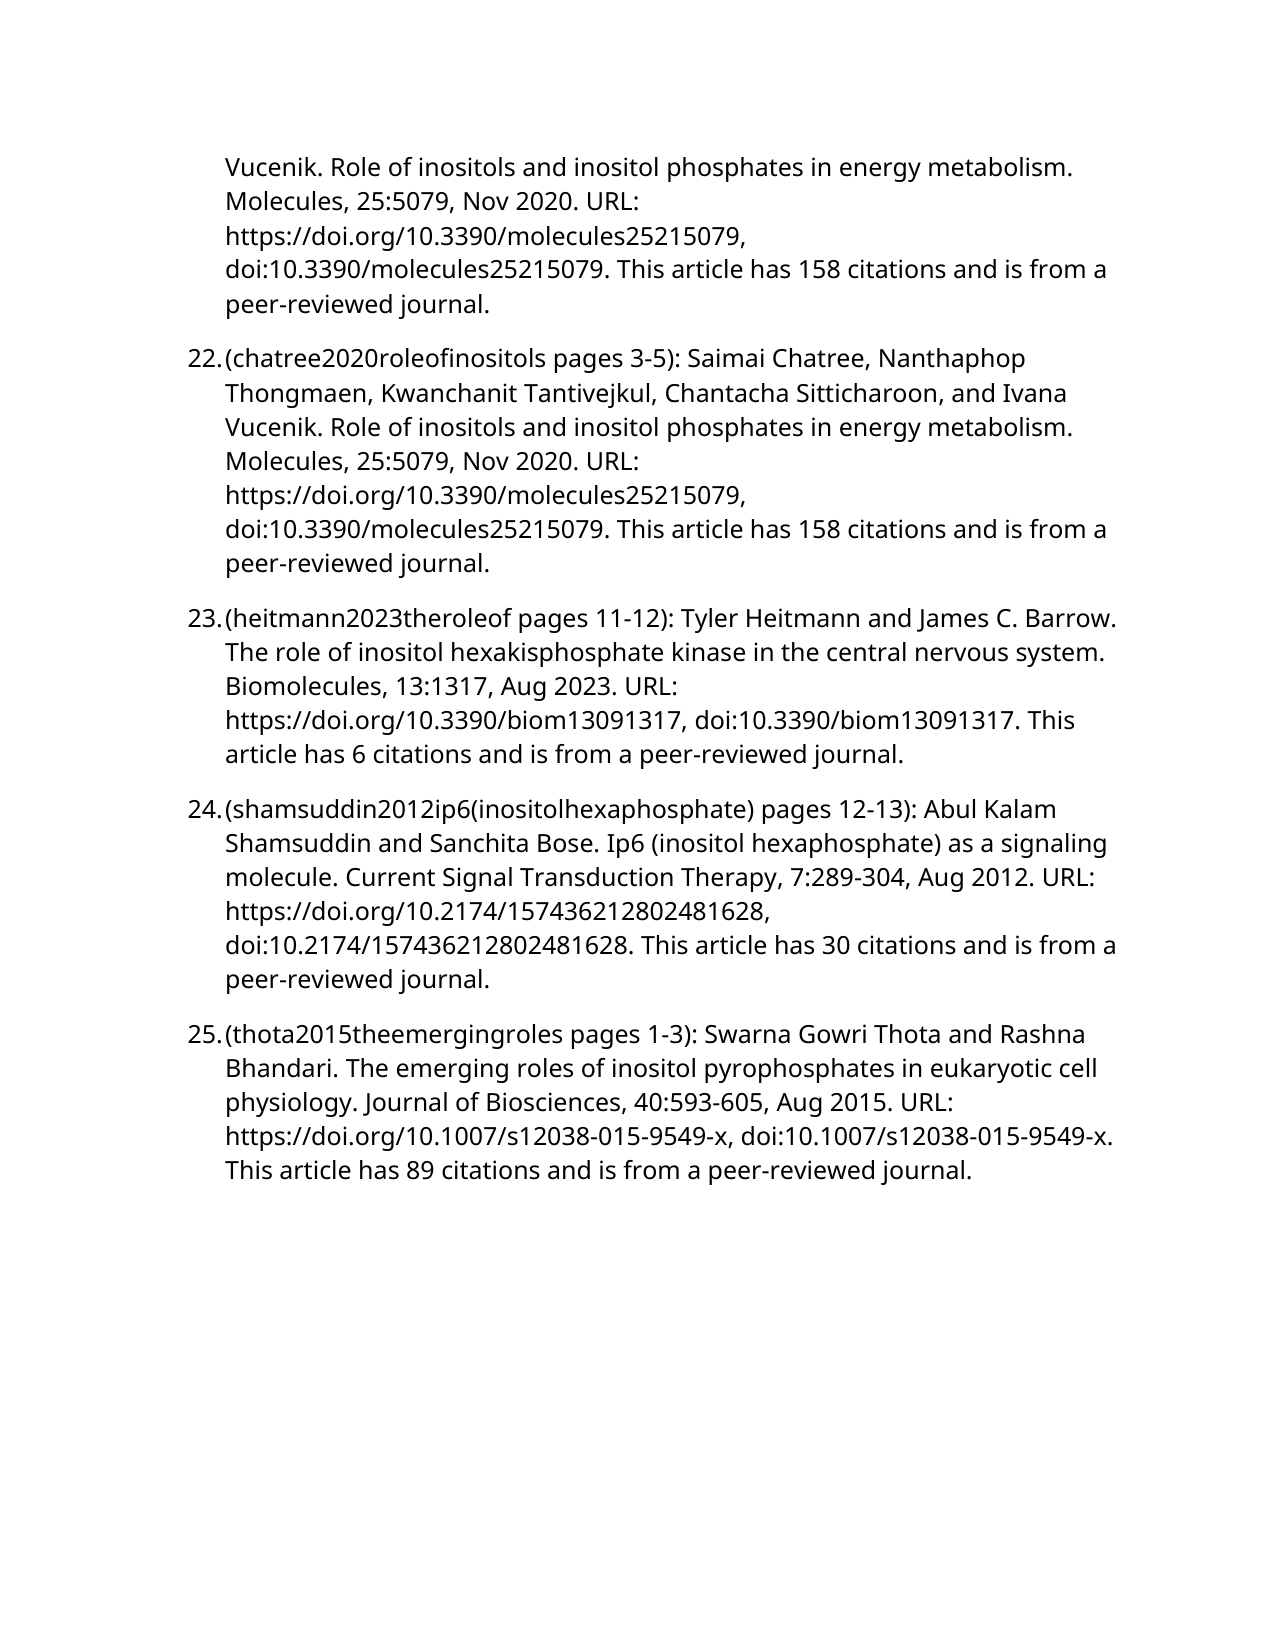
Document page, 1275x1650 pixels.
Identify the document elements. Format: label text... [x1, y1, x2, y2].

list (shamsuddin2012ip6(inositolhexaphosphate) pages 12-13): Abul Kalam Shamsuddin and Sanchita Bose. Ip6 (inositol hexaphosphate) as a signaling molecule. Current Signal Transduction Therapy, 7:289-304, Aug 2012. URL: https://doi.org/10.2174/157436212802481628, doi:10.2174/157436212802481628. This article has 30 citations and is from a peer-reviewed journal. [187, 792, 1125, 996]
list (thota2015theemergingroles pages 1-3): Swarna Gowri Thota and Rashna Bhandari. The emerging roles of inositol pyrophosphates in eukaryotic cell physiology. Journal of Biosciences, 40:593-605, Aug 2015. URL: https://doi.org/10.1007/s12038-015-9549-x, doi:10.1007/s12038-015-9549-x. This article has 89 citations and is from a peer-reviewed journal. [187, 1017, 1125, 1187]
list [187, 150, 1125, 320]
list (chatree2020roleofinositols pages 3-5): Saimai Chatree, Nanthaphop Thongmaen, Kwanchanit Tantivejkul, Chantacha Sitticharoon, and Ivana Vucenik. Role of inositols and inositol phosphates in energy metabolism. Molecules, 25:5079, Nov 2020. URL: https://doi.org/10.3390/molecules25215079, doi:10.3390/molecules25215079. This article has 158 citations and is from a peer-reviewed journal. [187, 341, 1125, 579]
list (heitmann2023theroleof pages 11-12): Tyler Heitmann and James C. Barrow. The role of inositol hexakisphosphate kinase in the central nervous system. Biomolecules, 13:1317, Aug 2023. URL: https://doi.org/10.3390/biom13091317, doi:10.3390/biom13091317. This article has 6 citations and is from a peer-reviewed journal. [187, 600, 1125, 771]
